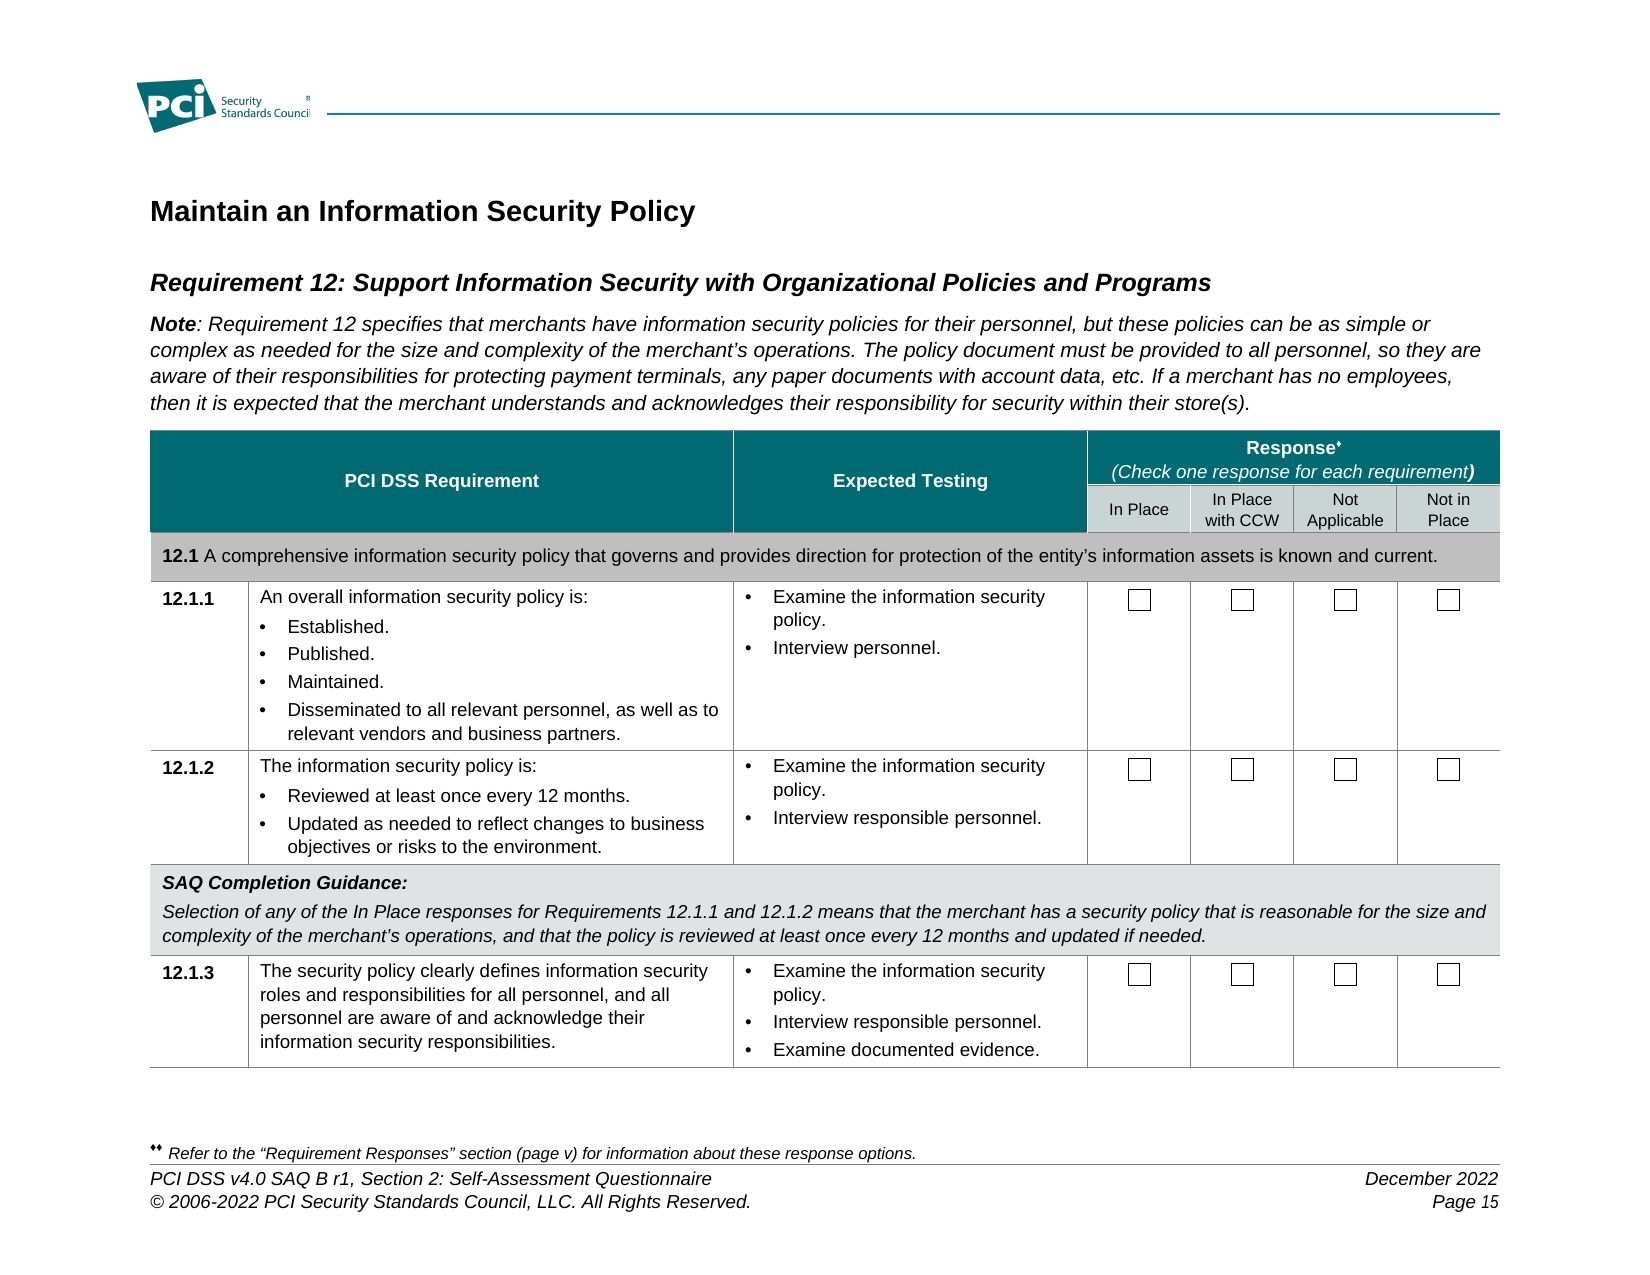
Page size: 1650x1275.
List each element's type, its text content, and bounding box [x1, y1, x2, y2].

table_header Expected Testing [734, 431, 1087, 532]
table_cell [1088, 956, 1190, 1067]
table_cell 12.1 A comprehensive information security policy that governs and provides direction for protection of the entity’s information assets is known and current. [151, 533, 1500, 581]
table_cell [1191, 582, 1293, 750]
table_cell Examine the information security policy. Interview responsible personnel. [734, 751, 1087, 864]
table_cell The information security policy is: Reviewed at least once every 12 months. Updated as needed to reflect changes to business objectives or risks to the environment. [249, 751, 733, 864]
table_cell Not in Place [1397, 486, 1500, 532]
subtitle Requirement 12: Support Information Security with Organizational Policies and Programs [150, 268, 1500, 297]
subtitle Maintain an Information Security Policy [150, 194, 1500, 228]
table_cell Examine the information security policy. Interview personnel. [734, 582, 1087, 750]
table_header PCI DSS Requirement [150, 431, 733, 532]
table_cell SAQ Completion Guidance: Selection of any of the In Place responses for Requirements 12.1.1 and 12.1.2 means that the merchant has a security policy that is reasonable for the size and complexity of the merchant’s operations, and that the policy is reviewed at least once every 12 months and updated if needed. [150, 864, 1500, 955]
table_header Response♦ (Check one response for each requirement) [1088, 431, 1500, 484]
table_cell [1191, 751, 1293, 864]
table_cell [1088, 751, 1190, 864]
table_cell An overall information security policy is: Established. Published. Maintained. Disseminated to all relevant personnel, as well as to relevant vendors and business partners. [249, 582, 733, 750]
table_cell In Place [1088, 486, 1190, 532]
table_cell Examine the information security policy. Interview responsible personnel. Examine documented evidence. [734, 956, 1087, 1067]
table_cell 12.1.1 [150, 582, 248, 750]
table_cell [1294, 582, 1397, 750]
table_cell 12.1.3 [150, 955, 248, 1067]
table_cell [1398, 582, 1500, 750]
table_cell [1294, 956, 1397, 1067]
table_cell 12.1.2 [150, 750, 248, 864]
table_cell [1294, 751, 1397, 864]
table_cell Not Applicable [1294, 486, 1396, 532]
table_cell [1191, 956, 1293, 1067]
text Note: Requirement 12 specifies that merchants have information security policies for their personnel, but these policies can be as simple or complex as needed for the size and complexity of the merchant’s operations. The policy document must be provided to all personnel, so they are aware of their responsibilities for protecting payment terminals, any paper documents with account data, etc. If a merchant has no employees, then it is expected that the merchant understands and acknowledges their responsibility for security within their store(s). [150, 312, 1500, 415]
table_cell In Place with CCW [1191, 486, 1293, 532]
table_cell [1398, 751, 1500, 864]
table_cell [1088, 582, 1190, 750]
picture [136, 79, 311, 133]
table_cell [1398, 956, 1500, 1067]
table_cell The security policy clearly defines information security roles and responsibilities for all personnel, and all personnel are aware of and acknowledge their information security responsibilities. [249, 956, 733, 1067]
